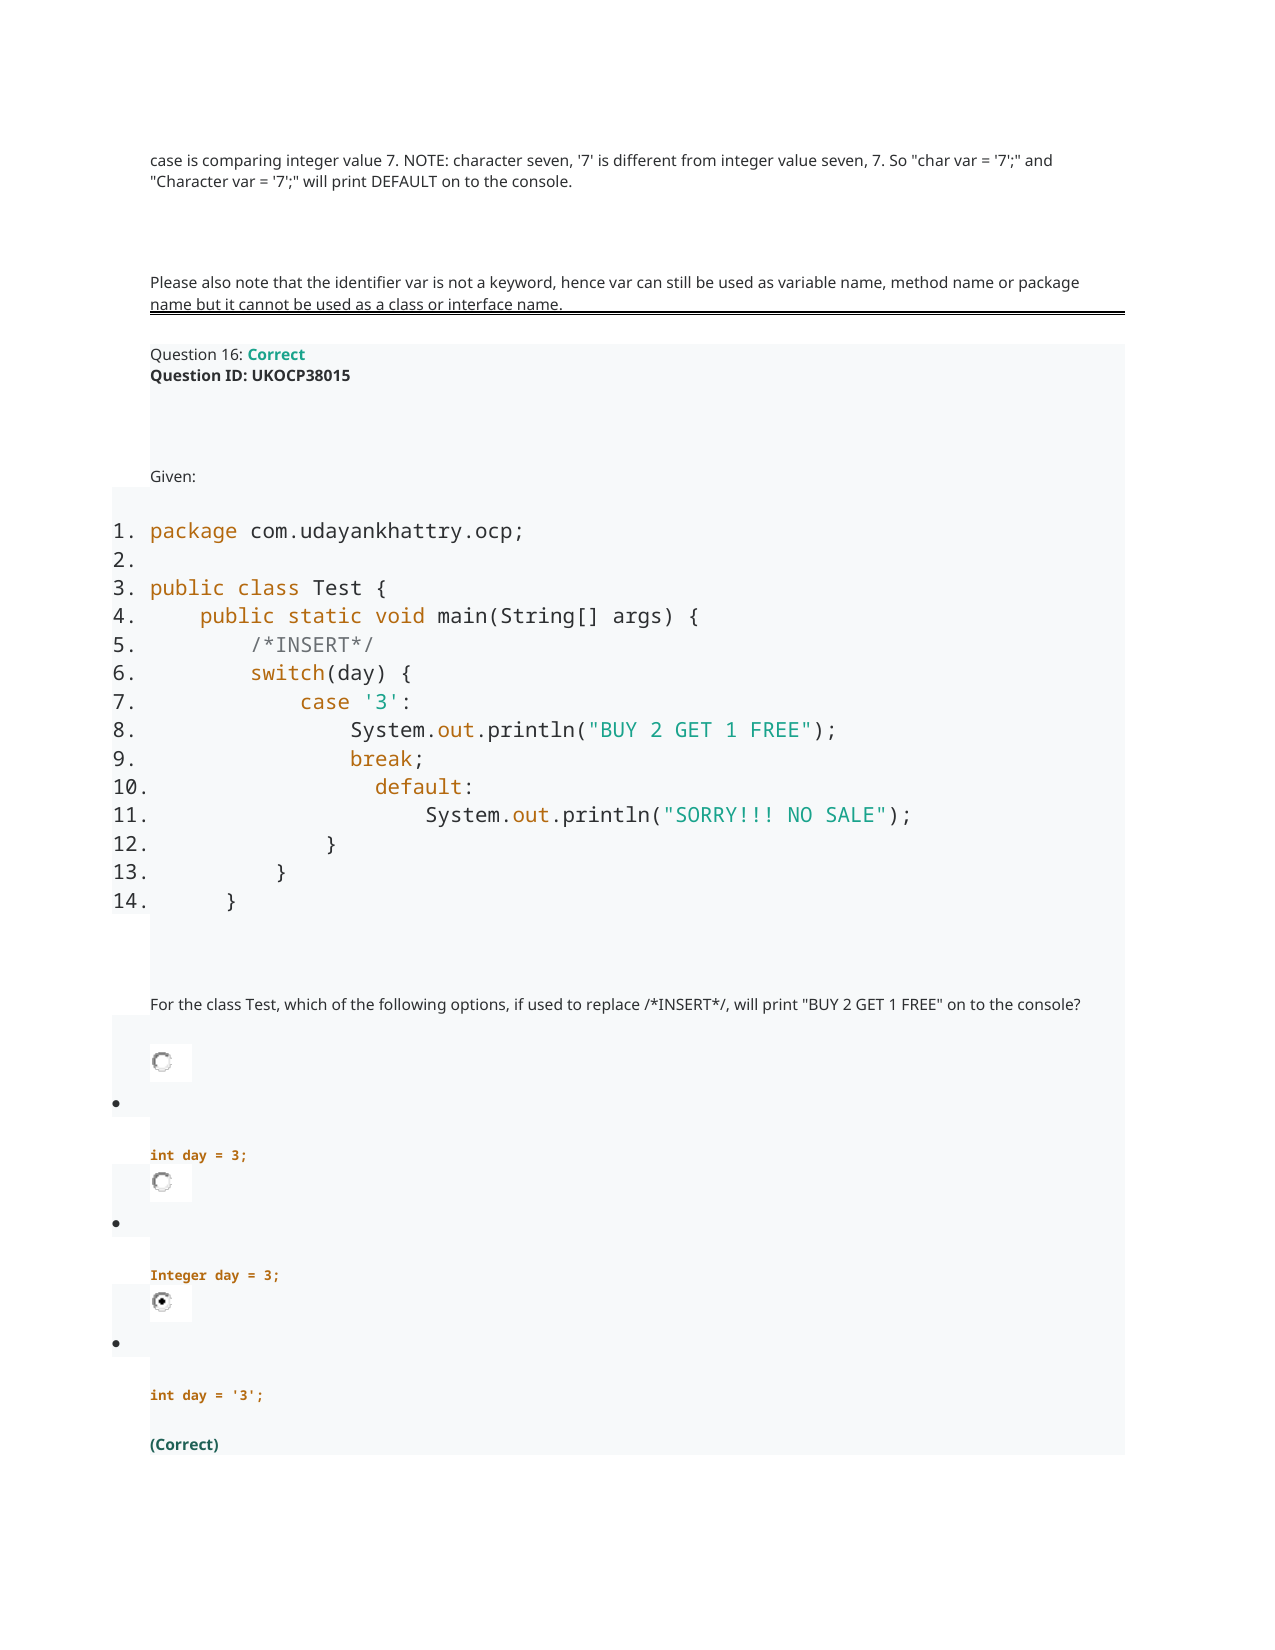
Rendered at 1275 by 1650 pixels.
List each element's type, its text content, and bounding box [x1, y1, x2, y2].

text Question ID: UKOCP38015 [150, 365, 1125, 386]
text int day = '3'; [150, 1386, 1125, 1405]
list /*INSERT*/ [112, 630, 1125, 658]
list } [112, 829, 1125, 857]
list public class Test { [112, 573, 1125, 602]
text Please also note that the identifier var is not a keyword, hence var can still be used as variable name, method name or package name but it cannot be used as a class or interface name. [150, 272, 1125, 311]
list System.out.println("SORRY!!! NO SALE"); [112, 801, 1125, 829]
list } [112, 857, 1125, 886]
text int day = 3; [150, 1146, 1125, 1164]
list case '3': [112, 687, 1125, 715]
text Question 16: Correct [150, 344, 1125, 365]
list package com.udayankhattry.ocp; [112, 516, 1125, 545]
text Integer day = 3; [150, 1266, 1125, 1284]
list public static void main(String[] args) { [112, 602, 1125, 630]
text case is comparing integer value 7. NOTE: character seven, '7' is different from integer value seven, 7. So "char var = '7';" and "Character var = '7';" will print DEFAULT on to the console. [150, 150, 1125, 192]
text For the class Test, which of the following options, if used to replace /*INSERT*/, will print "BUY 2 GET 1 FREE" on to the console? [150, 994, 1125, 1015]
list } [112, 886, 1125, 914]
list break; [112, 744, 1125, 772]
list switch(day) { [112, 658, 1125, 687]
list default: [112, 772, 1125, 801]
text Given: [150, 466, 1125, 487]
text (Correct) [150, 1434, 1125, 1455]
list System.out.println("BUY 2 GET 1 FREE"); [112, 715, 1125, 744]
